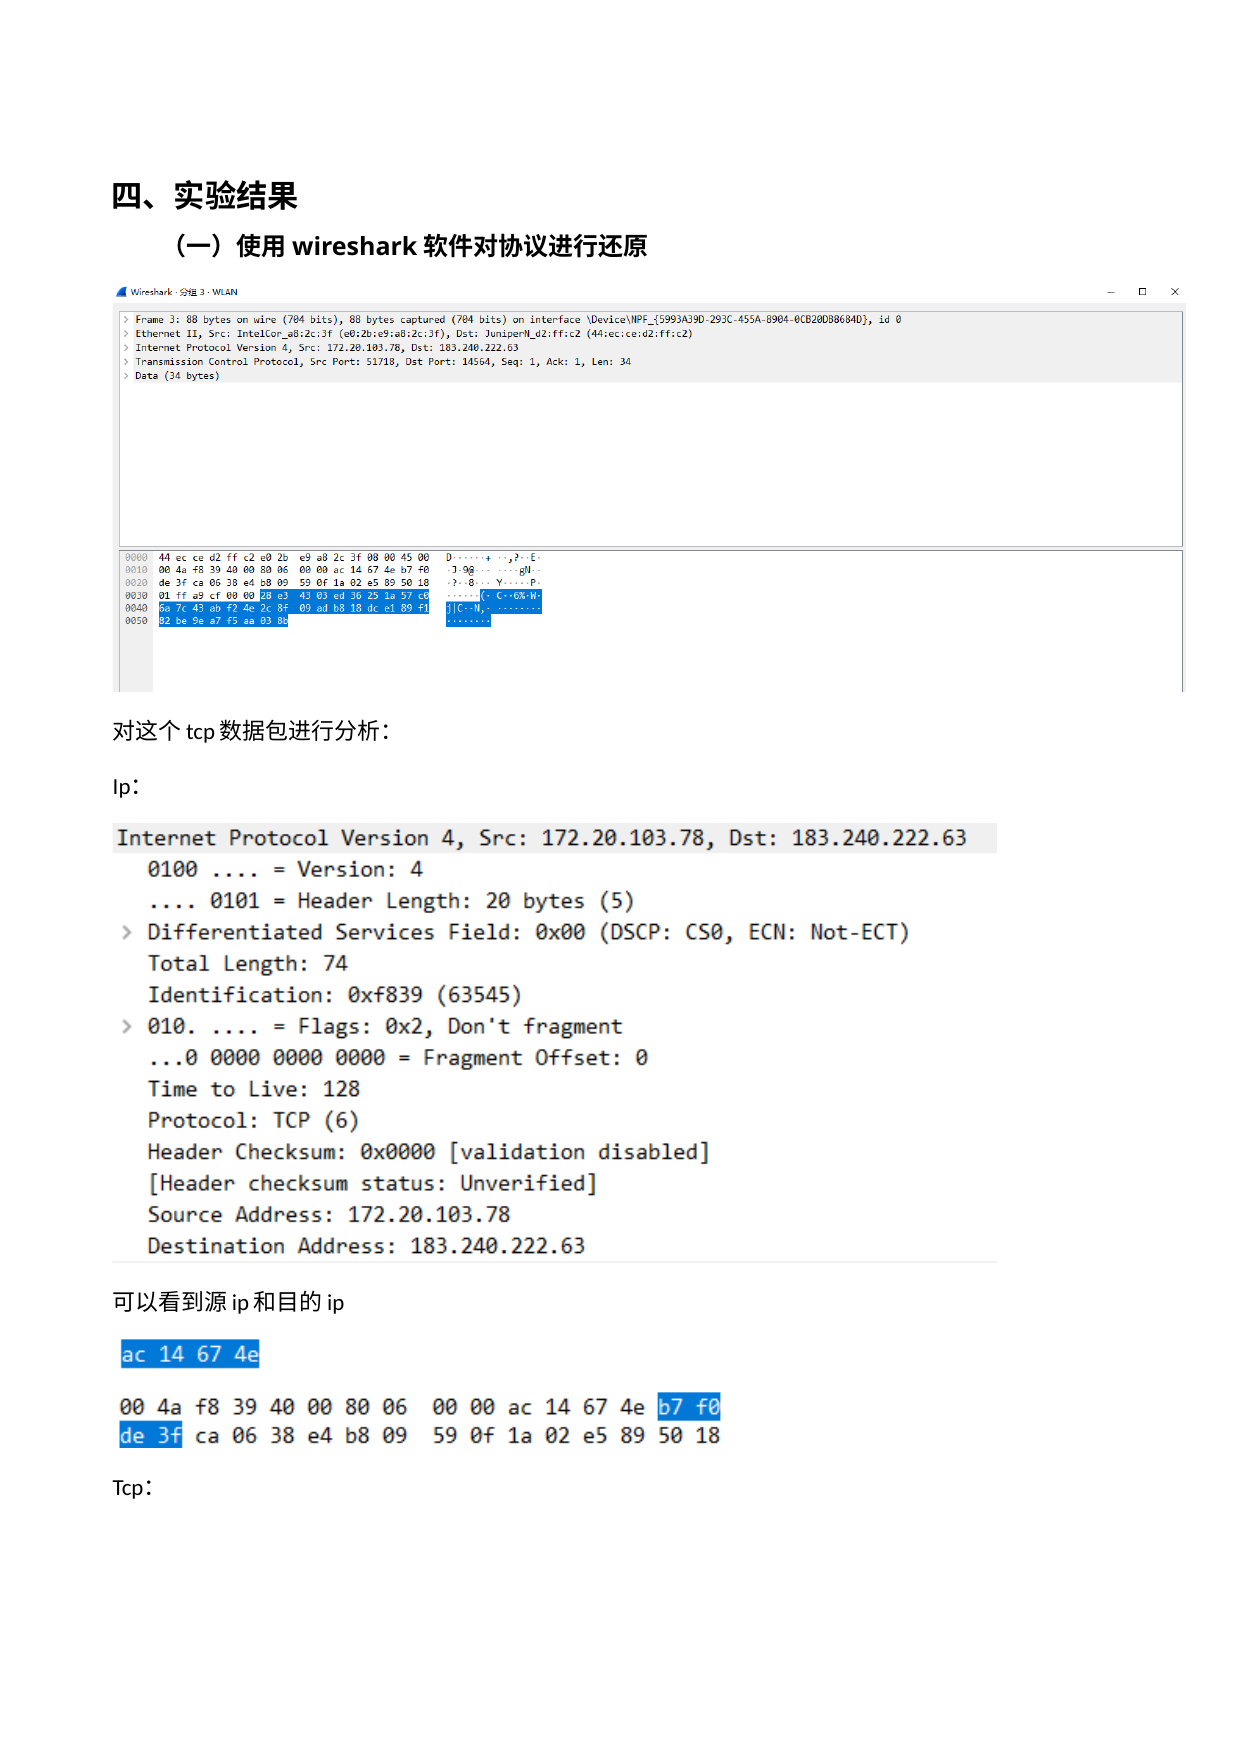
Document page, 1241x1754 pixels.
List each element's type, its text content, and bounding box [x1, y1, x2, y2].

picture [112, 285, 1186, 692]
picture [112, 1391, 730, 1448]
picture [112, 823, 997, 1263]
picture [112, 1338, 272, 1370]
text Ip： [112, 768, 725, 801]
subtitle 四、实验结果 [111, 171, 1186, 216]
text 对这个tcp数据包进行分析： [112, 713, 725, 746]
text Tcp： [112, 1469, 725, 1502]
text 可以看到源ip和目的ip [112, 1283, 725, 1317]
list 使用 wireshark 软件对协议进行还原 [161, 227, 725, 263]
